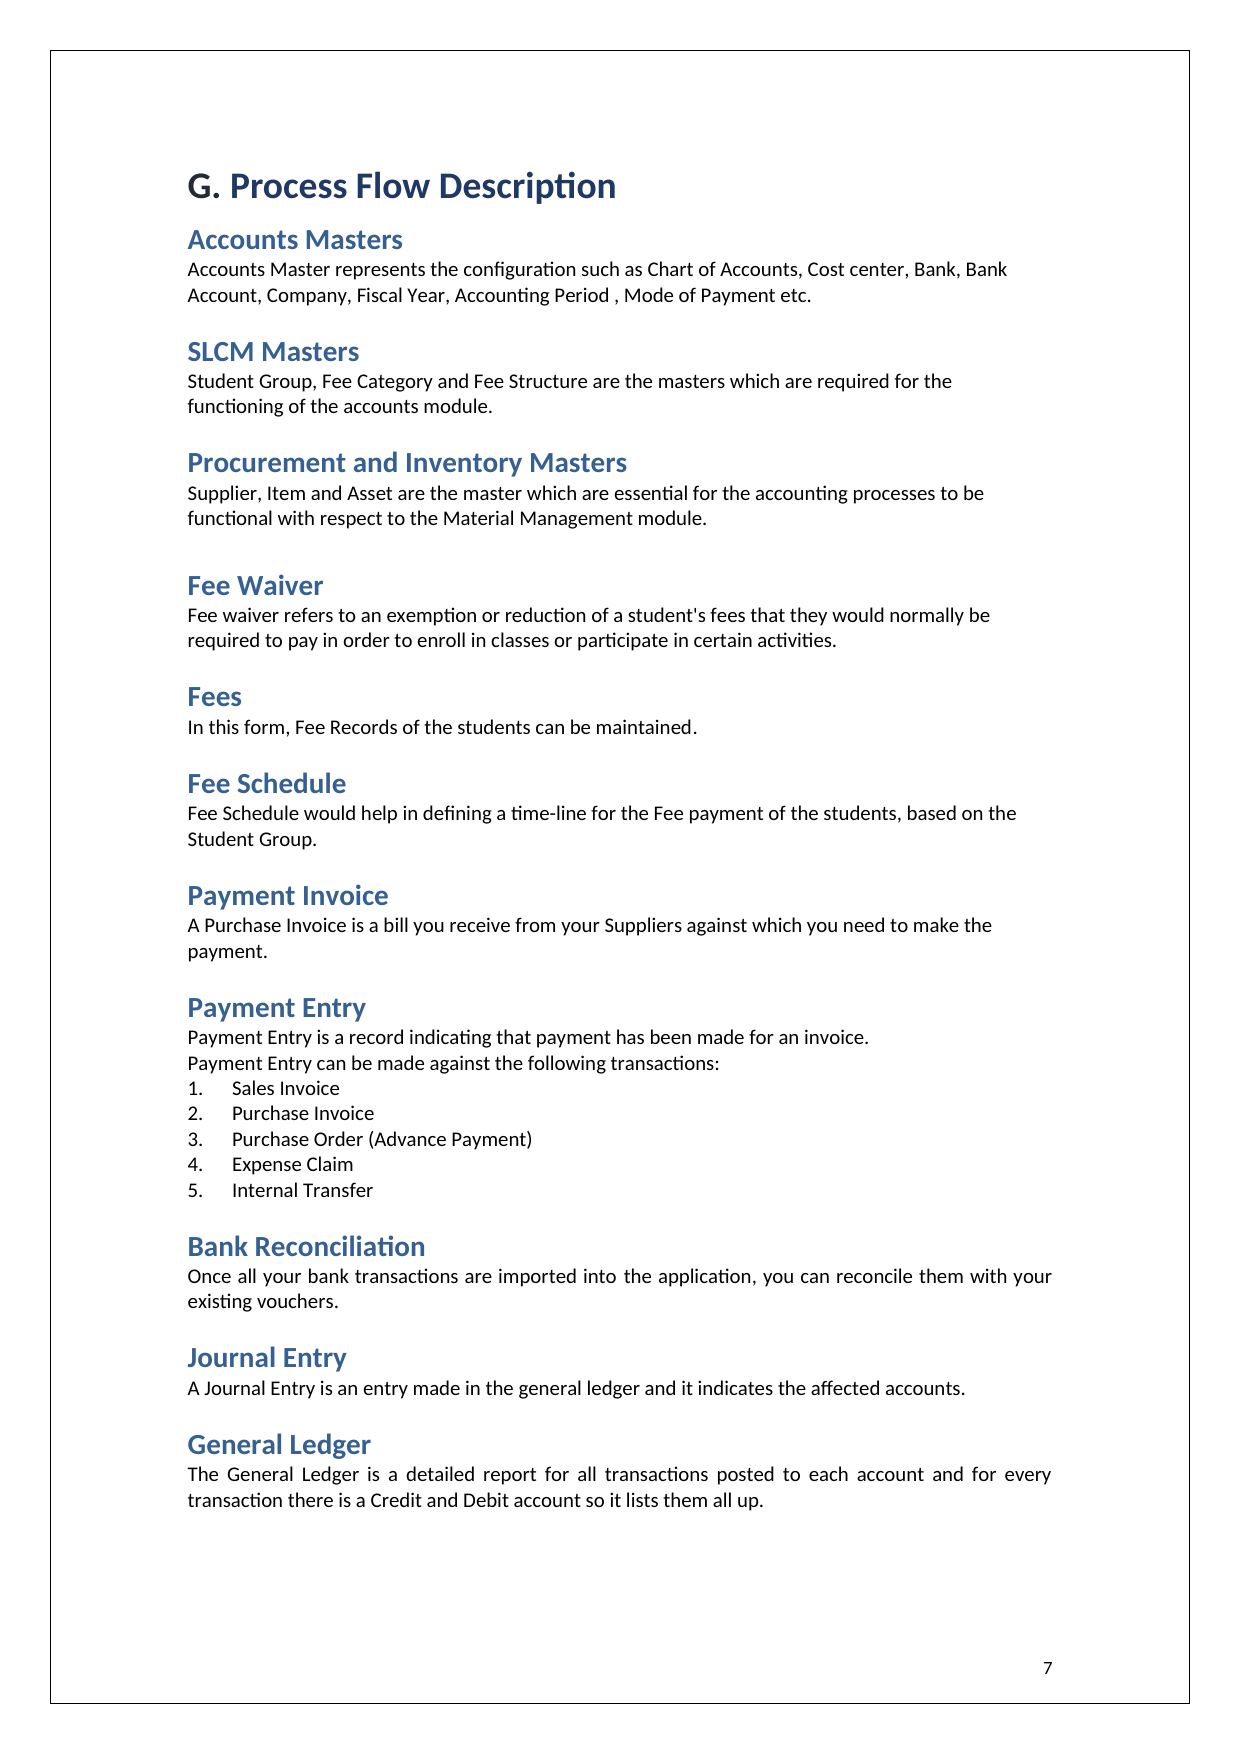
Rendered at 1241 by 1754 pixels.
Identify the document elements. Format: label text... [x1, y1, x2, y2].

text Accounts Master represents the configuration such as Chart of Accounts, Cost center, Bank, Bank Account, Company, Fiscal Year, Accounting Period , Mode of Payment etc. [187, 256, 1053, 307]
text A Purchase Invoice is a bill you receive from your Suppliers against which you need to make the payment. [187, 912, 1053, 963]
list Journal Entry [187, 1339, 1053, 1375]
list Procurement and Inventory Masters [187, 444, 1053, 480]
list Payment Entry can be made against the following transactions: [187, 1050, 1053, 1075]
list Payment Entry [187, 989, 1053, 1024]
list Fee Waiver [187, 567, 1053, 602]
list Sales Invoice [187, 1075, 1053, 1101]
list Accounts Masters [187, 221, 1053, 256]
list Once all your bank transactions are imported into the application, you can reconcile them with your existing vouchers. [187, 1263, 1053, 1314]
text In this form, Fee Records of the students can be maintained. [187, 714, 1053, 739]
list Fee Schedule [187, 765, 1053, 801]
list Payment Entry is a record indicating that payment has been made for an invoice. [187, 1024, 1053, 1050]
text Fee waiver refers to an exemption or reduction of a student's fees that they would normally be required to pay in order to enroll in classes or participate in certain activities. [187, 602, 1053, 653]
text A Journal Entry is an entry made in the general ledger and it indicates the affected accounts. [187, 1375, 1053, 1401]
list Expense Claim [187, 1151, 1053, 1177]
list The General Ledger is a detailed report for all transactions posted to each account and for every transaction there is a Credit and Debit account so it lists them all up. [187, 1462, 1053, 1512]
list Purchase Order (Advance Payment) [187, 1126, 1053, 1151]
list Purchase Invoice [187, 1101, 1053, 1126]
list Payment Invoice [187, 877, 1053, 912]
list General Ledger [187, 1426, 1053, 1462]
list Fees [187, 678, 1053, 714]
list Bank Reconciliation [187, 1228, 1053, 1263]
list SLCM Masters [187, 333, 1053, 368]
text Fee Schedule would help in defining a time-line for the Fee payment of the students, based on the Student Group. [187, 801, 1053, 851]
subtitle Process Flow Description [187, 162, 1053, 208]
list Internal Transfer [187, 1177, 1053, 1202]
text Supplier, Item and Asset are the master which are essential for the accounting processes to be functional with respect to the Material Management module. [187, 480, 1053, 531]
text Student Group, Fee Category and Fee Structure are the masters which are required for the functioning of the accounts module. [187, 368, 1053, 419]
